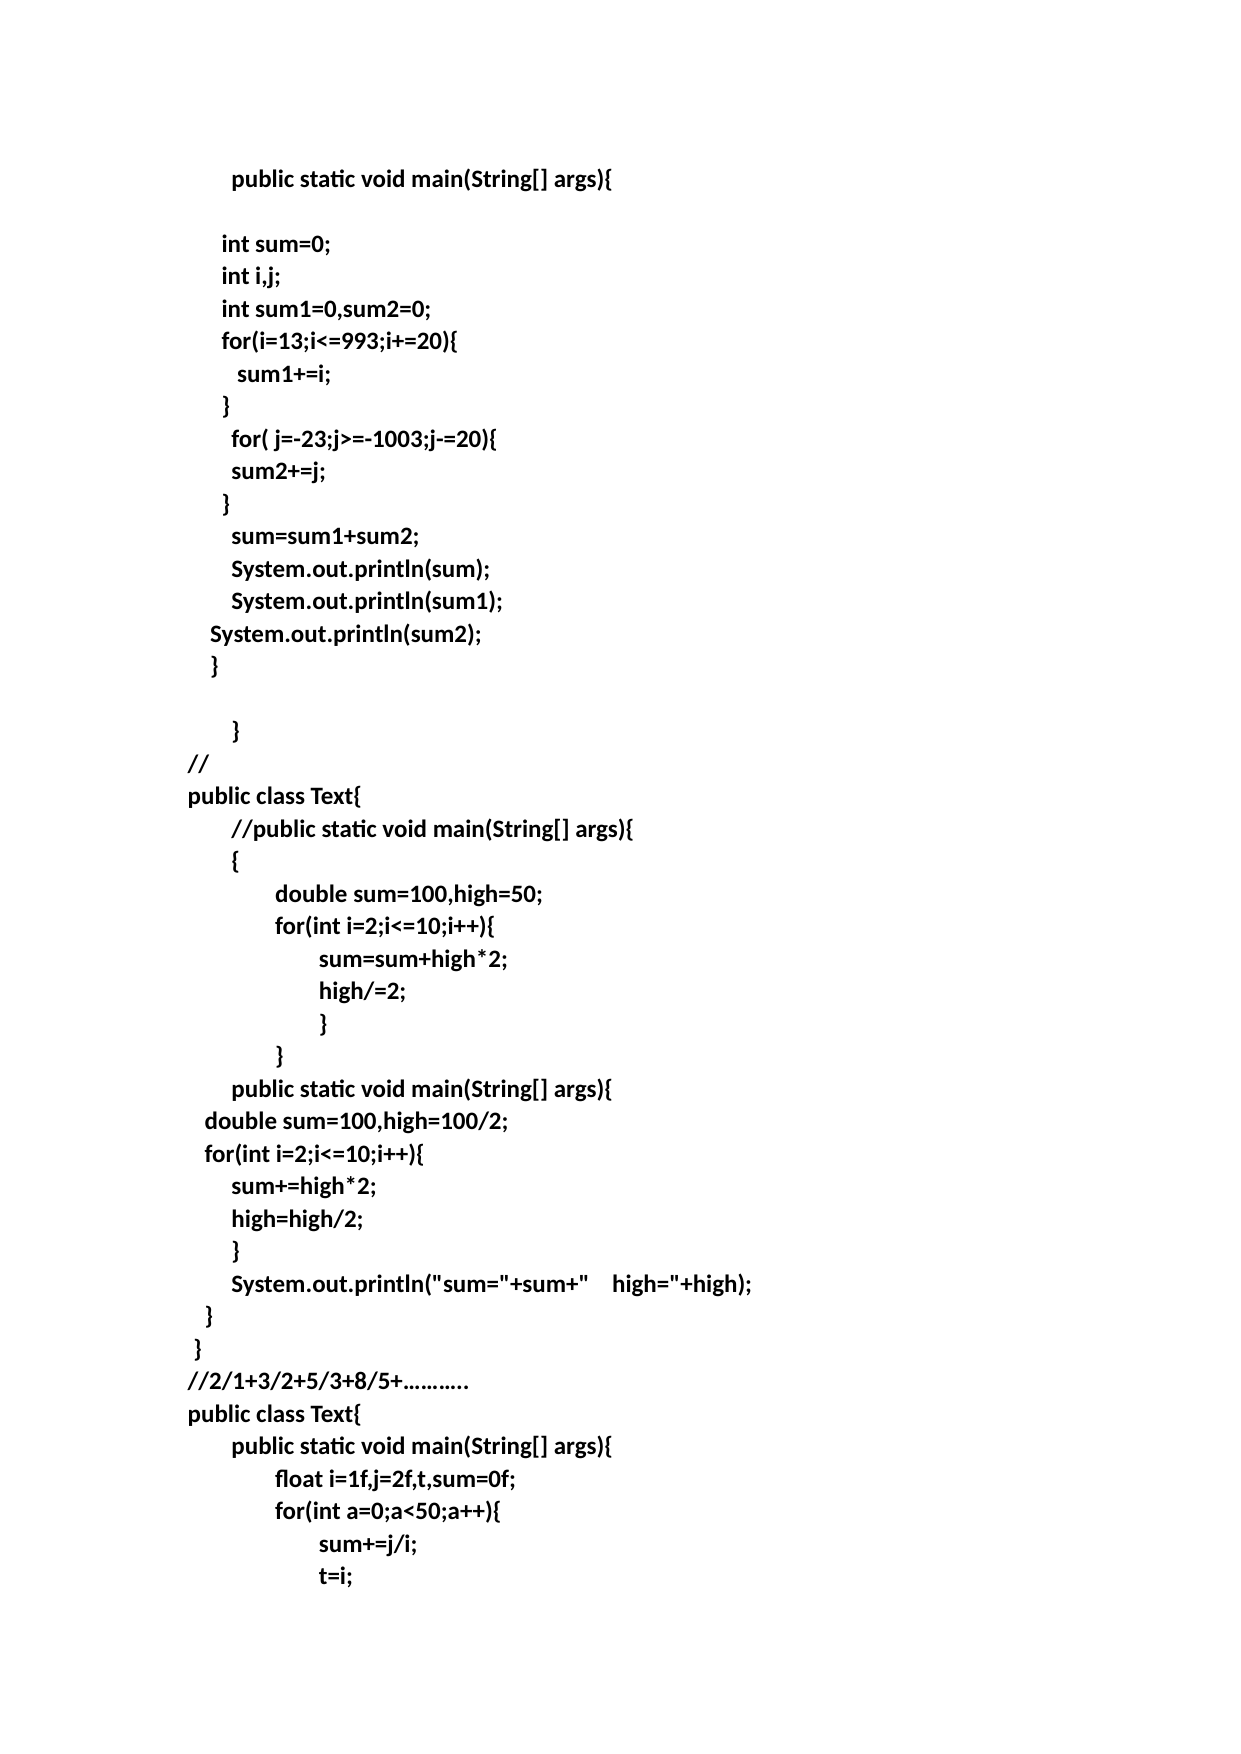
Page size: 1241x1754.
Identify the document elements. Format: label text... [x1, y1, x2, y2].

text } [187, 389, 1053, 422]
text for(int a=0;a<50;a++){ [187, 1494, 1053, 1527]
text for(int i=2;i<=10;i++){ [187, 1137, 1053, 1169]
text for( j=-23;j>=-1003;j-=20){ [187, 422, 1053, 454]
text { [187, 844, 1053, 877]
text public static void main(String[] args){ [187, 1429, 1053, 1462]
text } [187, 1299, 1053, 1332]
text //2/1+3/2+5/3+8/5+……….. [187, 1364, 1053, 1397]
text } [187, 649, 1053, 682]
text int sum=0; [187, 227, 1053, 259]
text high=high/2; [187, 1202, 1053, 1234]
text public class Text{ [187, 779, 1053, 812]
text System.out.println(sum); [187, 552, 1053, 584]
text public static void main(String[] args){ [187, 1072, 1053, 1104]
text // [187, 747, 1053, 779]
text int sum1=0,sum2=0; [187, 292, 1053, 324]
text public class Text{ [187, 1397, 1053, 1429]
text double sum=100,high=50; [187, 877, 1053, 909]
text System.out.println(sum1); [187, 584, 1053, 617]
text System.out.println("sum="+sum+" high="+high); [187, 1267, 1053, 1299]
text t=i; [187, 1559, 1053, 1592]
text //public static void main(String[] args){ [187, 812, 1053, 844]
text sum+=j/i; [187, 1527, 1053, 1559]
text float i=1f,j=2f,t,sum=0f; [187, 1462, 1053, 1494]
text } [187, 1234, 1053, 1267]
text sum1+=i; [187, 357, 1053, 389]
text System.out.println(sum2); [187, 617, 1053, 649]
text int i,j; [187, 259, 1053, 292]
text high/=2; [187, 974, 1053, 1007]
text } [187, 1007, 1053, 1039]
text public static void main(String[] args){ [187, 162, 1053, 194]
text double sum=100,high=100/2; [187, 1104, 1053, 1137]
text } [187, 487, 1053, 519]
text sum=sum1+sum2; [187, 519, 1053, 552]
text sum+=high*2; [187, 1169, 1053, 1202]
text } [187, 1332, 1053, 1364]
text sum2+=j; [187, 454, 1053, 487]
text } [187, 1039, 1053, 1072]
text sum=sum+high*2; [187, 942, 1053, 974]
text } [187, 714, 1053, 747]
text for(int i=2;i<=10;i++){ [187, 909, 1053, 942]
text for(i=13;i<=993;i+=20){ [187, 324, 1053, 357]
